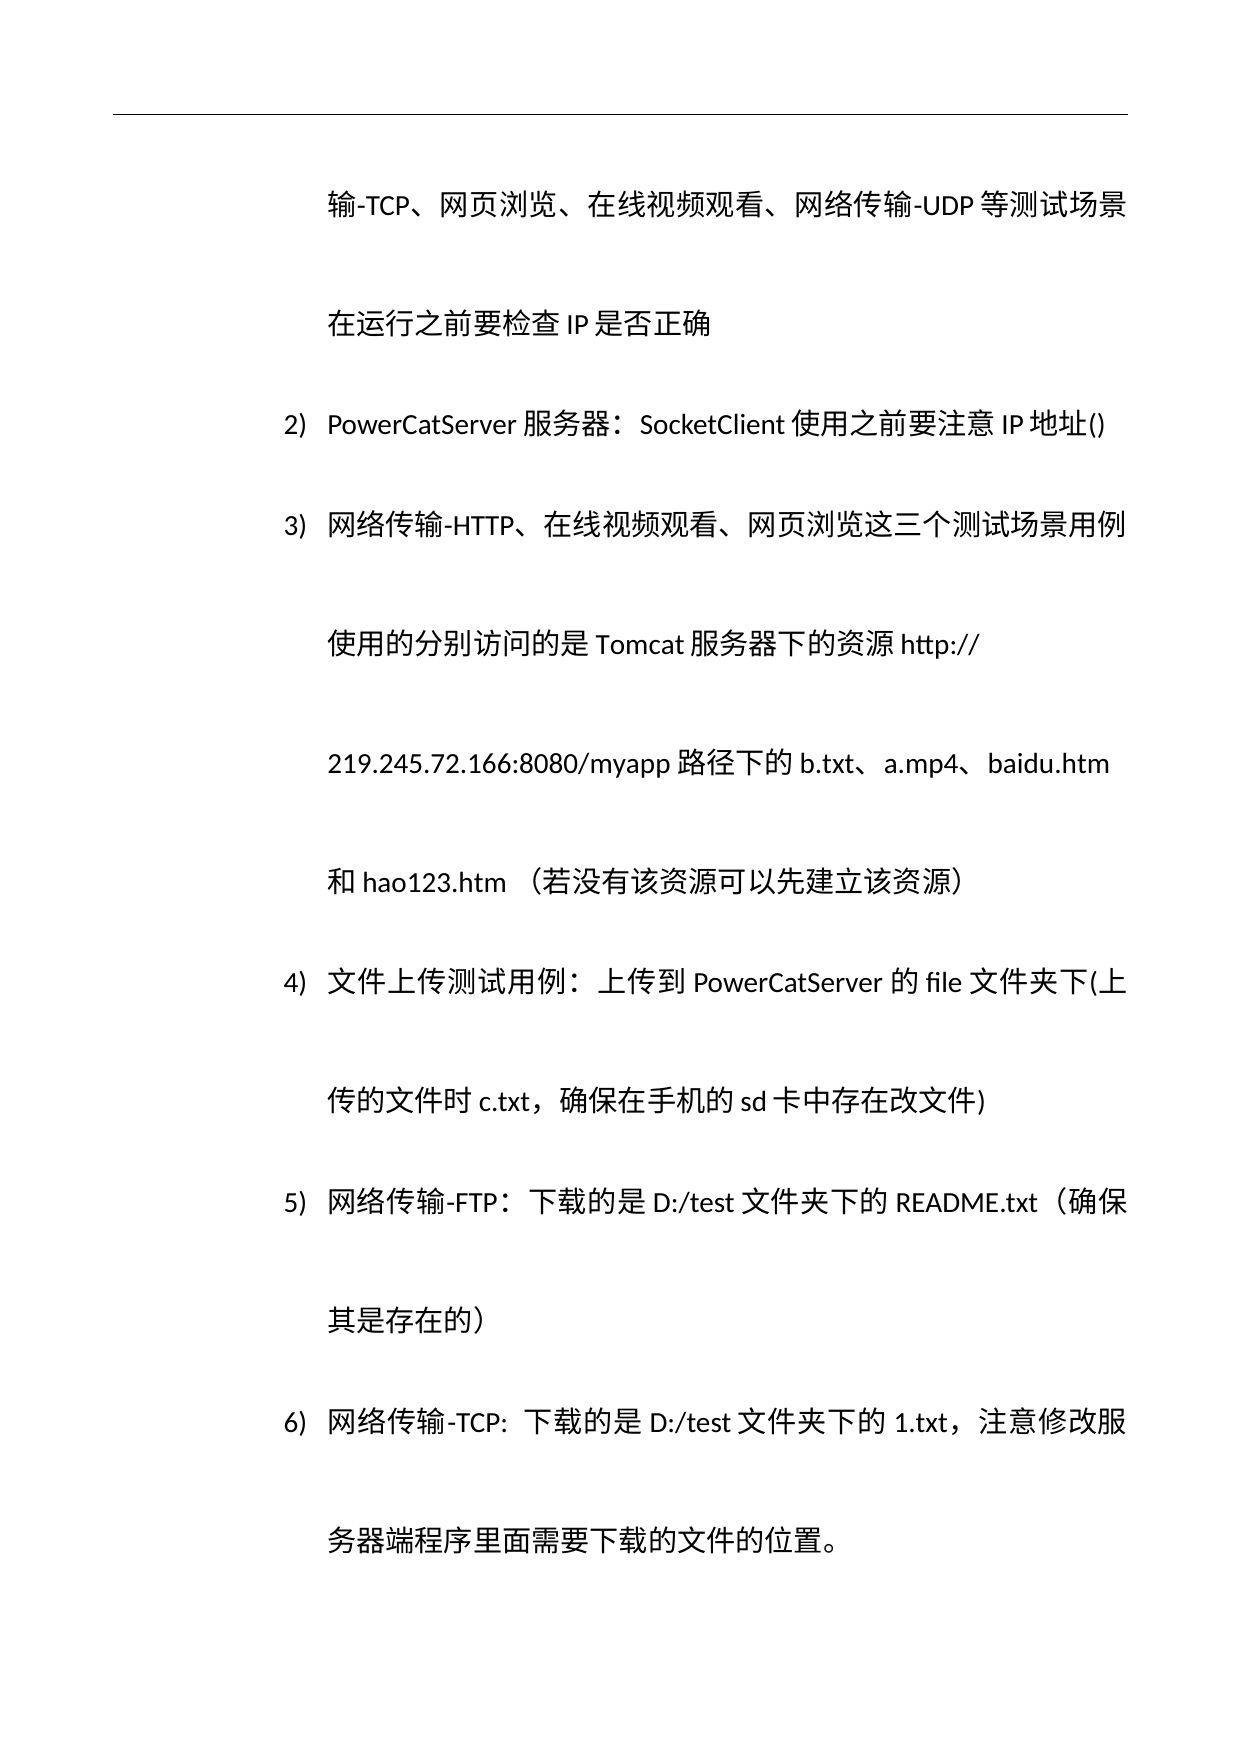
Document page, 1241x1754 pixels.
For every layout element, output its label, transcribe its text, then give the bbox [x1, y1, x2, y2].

list 网络传输-HTTP、在线视频观看、网页浏览这三个测试场景用例使用的分别访问的是Tomcat服务器下的资源http://219.245.72.166:8080/myapp路径下的b.txt、a.mp4、baidu.htm和hao123.htm （若没有该资源可以先建立该资源） [283, 483, 1128, 919]
list 网络传输-FTP：下载的是D:/test文件夹下的README.txt（确保其是存在的） [283, 1160, 1128, 1358]
list 网络传输-TCP: 下载的是D:/test文件夹下的1.txt，注意修改服务器端程序里面需要下载的文件的位置。 [283, 1379, 1128, 1578]
list 文件上传测试用例：上传到PowerCatServer的file文件夹下(上传的文件时c.txt，确保在手机的sd卡中存在改文件) [283, 940, 1128, 1139]
list PowerCatServer服务器：SocketClient使用之前要注意IP地址() [283, 382, 1128, 462]
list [283, 163, 1128, 361]
